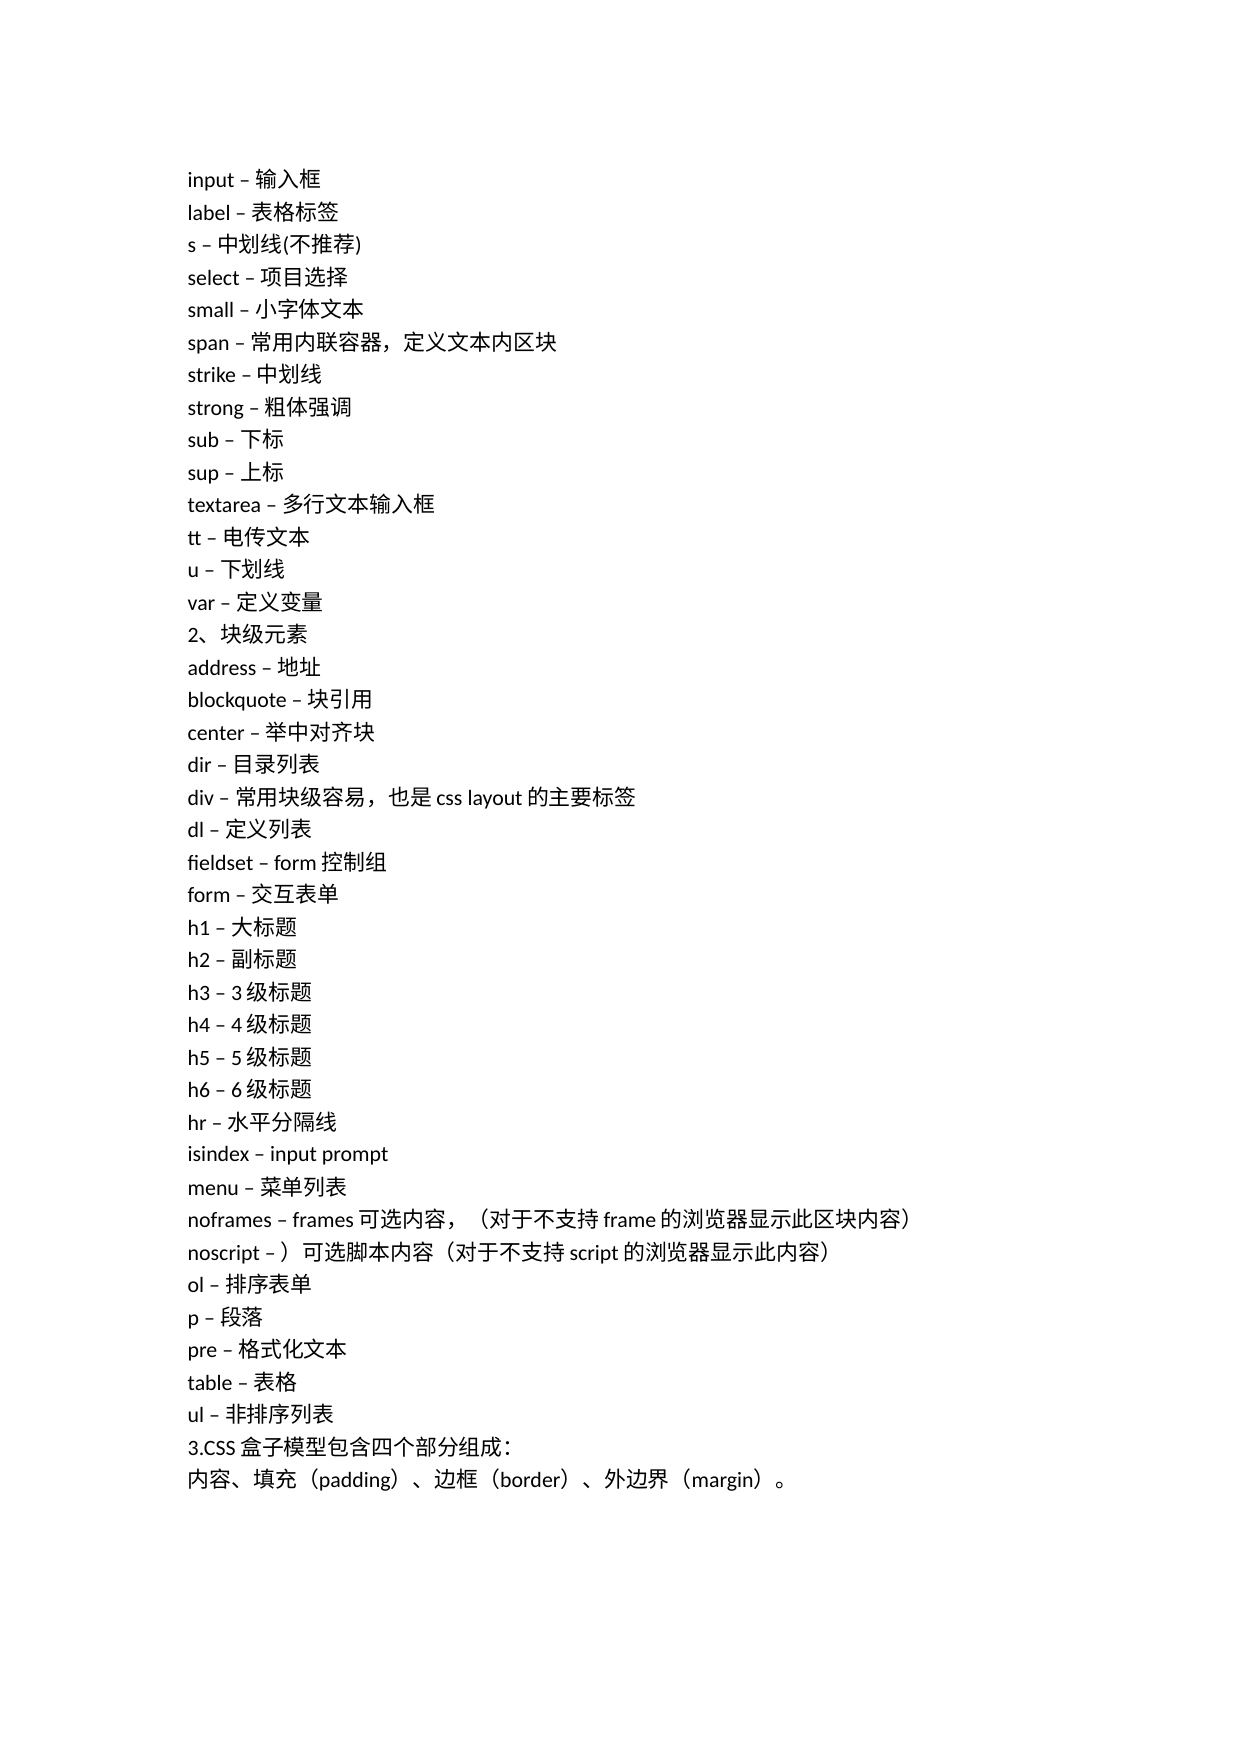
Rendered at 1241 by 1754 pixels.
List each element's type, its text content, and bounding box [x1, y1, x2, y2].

text s – 中划线(不推荐) [187, 227, 1053, 259]
text u – 下划线 [187, 552, 1053, 584]
text 2、块级元素 [187, 617, 1053, 649]
text strike – 中划线 [187, 357, 1053, 389]
text input – 输入框 [187, 162, 1053, 194]
text fieldset – form控制组 [187, 844, 1053, 877]
text select – 项目选择 [187, 259, 1053, 292]
text small – 小字体文本 [187, 292, 1053, 324]
text ol – 排序表单 [187, 1267, 1053, 1299]
text h2 – 副标题 [187, 942, 1053, 974]
text tt – 电传文本 [187, 519, 1053, 552]
text 内容、填充（padding）、边框（border）、外边界（margin）。 [187, 1462, 1053, 1494]
text span – 常用内联容器，定义文本内区块 [187, 324, 1053, 357]
text 3.CSS盒子模型包含四个部分组成： [187, 1429, 1053, 1462]
text textarea – 多行文本输入框 [187, 487, 1053, 519]
text var – 定义变量 [187, 584, 1053, 617]
text dl – 定义列表 [187, 812, 1053, 844]
text center – 举中对齐块 [187, 714, 1053, 747]
text h5 – 5级标题 [187, 1039, 1053, 1072]
text pre – 格式化文本 [187, 1332, 1053, 1364]
text noframes – frames可选内容，（对于不支持frame的浏览器显示此区块内容） [187, 1202, 1053, 1234]
text blockquote – 块引用 [187, 682, 1053, 714]
text form – 交互表单 [187, 877, 1053, 909]
text sub – 下标 [187, 422, 1053, 454]
text h4 – 4级标题 [187, 1007, 1053, 1039]
text hr – 水平分隔线 [187, 1104, 1053, 1137]
text div – 常用块级容易，也是css layout的主要标签 [187, 779, 1053, 812]
text address – 地址 [187, 649, 1053, 682]
text strong – 粗体强调 [187, 389, 1053, 422]
text h6 – 6级标题 [187, 1072, 1053, 1104]
text ul – 非排序列表 [187, 1397, 1053, 1429]
text h1 – 大标题 [187, 909, 1053, 942]
text h3 – 3级标题 [187, 974, 1053, 1007]
text isindex – input prompt [187, 1137, 1053, 1169]
text menu – 菜单列表 [187, 1169, 1053, 1202]
text noscript – ）可选脚本内容（对于不支持script的浏览器显示此内容） [187, 1234, 1053, 1267]
text dir – 目录列表 [187, 747, 1053, 779]
text sup – 上标 [187, 454, 1053, 487]
text p – 段落 [187, 1299, 1053, 1332]
text table – 表格 [187, 1364, 1053, 1397]
text label – 表格标签 [187, 194, 1053, 227]
